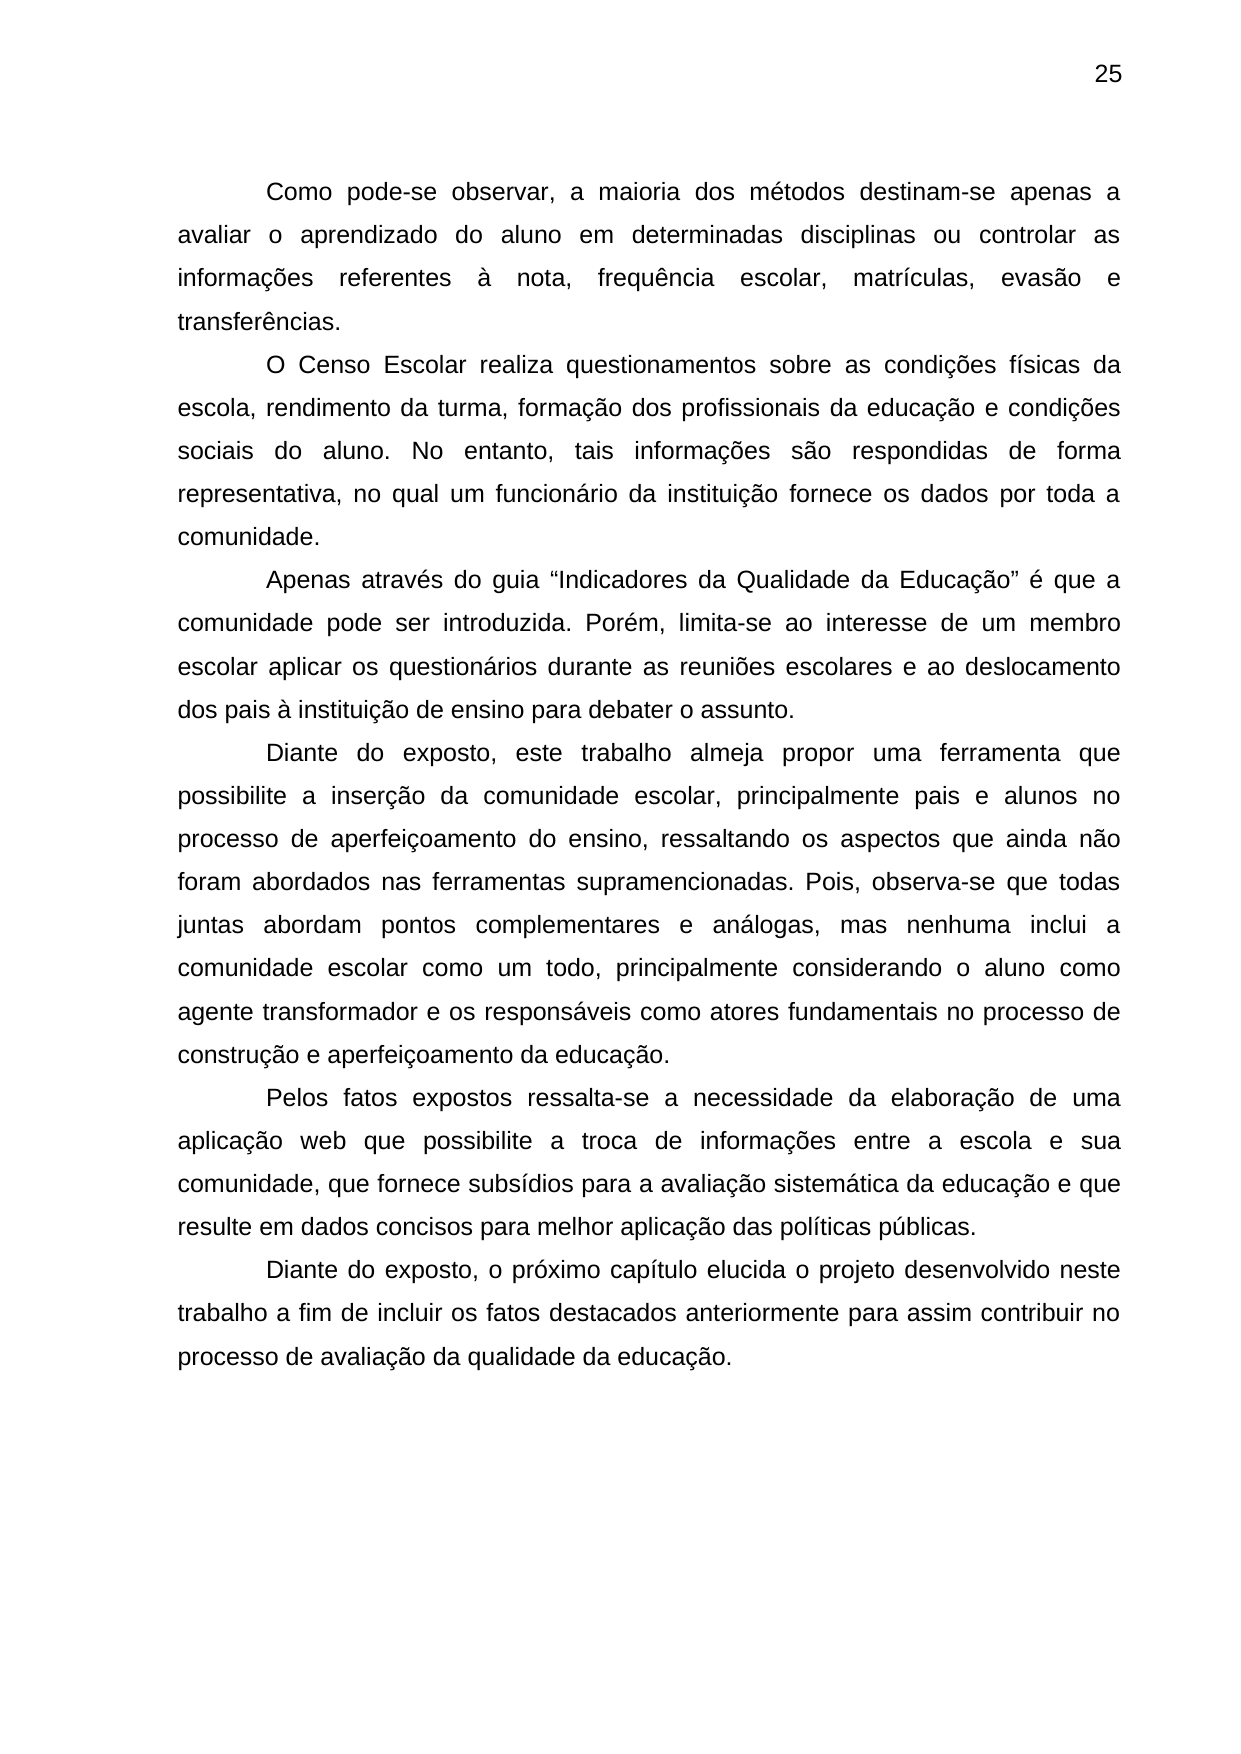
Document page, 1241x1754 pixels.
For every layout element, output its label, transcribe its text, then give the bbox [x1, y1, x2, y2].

text O Censo Escolar realiza questionamentos sobre as condições físicas da escola, rendimento da turma, formação dos profissionais da educação e condições sociais do aluno. No entanto, tais informações são respondidas de forma representativa, no qual um funcionário da instituição fornece os dados por toda a comunidade. [177, 350, 1122, 551]
text Diante do exposto, o próximo capítulo elucida o projeto desenvolvido neste trabalho a fim de incluir os fatos destacados anteriormente para assim contribuir no processo de avaliação da qualidade da educação. [177, 1255, 1122, 1370]
text Apenas através do guia “Indicadores da Qualidade da Educação” é que a comunidade pode ser introduzida. Porém, limita-se ao interesse de um membro escolar aplicar os questionários durante as reuniões escolares e ao deslocamento dos pais à instituição de ensino para debater o assunto. [177, 565, 1122, 723]
text Diante do exposto, este trabalho almeja propor uma ferramenta que possibilite a inserção da comunidade escolar, principalmente pais e alunos no processo de aperfeiçoamento do ensino, ressaltando os aspectos que ainda não foram abordados nas ferramentas supramencionadas. Pois, observa-se que todas juntas abordam pontos complementares e análogas, mas nenhuma inclui a comunidade escolar como um todo, principalmente considerando o aluno como agente transformador e os responsáveis como atores fundamentais no processo de construção e aperfeiçoamento da educação. [177, 738, 1122, 1068]
text Pelos fatos expostos ressalta-se a necessidade da elaboração de uma aplicação web que possibilite a troca de informações entre a escola e sua comunidade, que fornece subsídios para a avaliação sistemática da educação e que resulte em dados concisos para melhor aplicação das políticas públicas. [177, 1083, 1122, 1241]
text Como pode-se observar, a maioria dos métodos destinam-se apenas a avaliar o aprendizado do aluno em determinadas disciplinas ou controlar as informações referentes à nota, frequência escolar, matrículas, evasão e transferências. [177, 177, 1122, 335]
